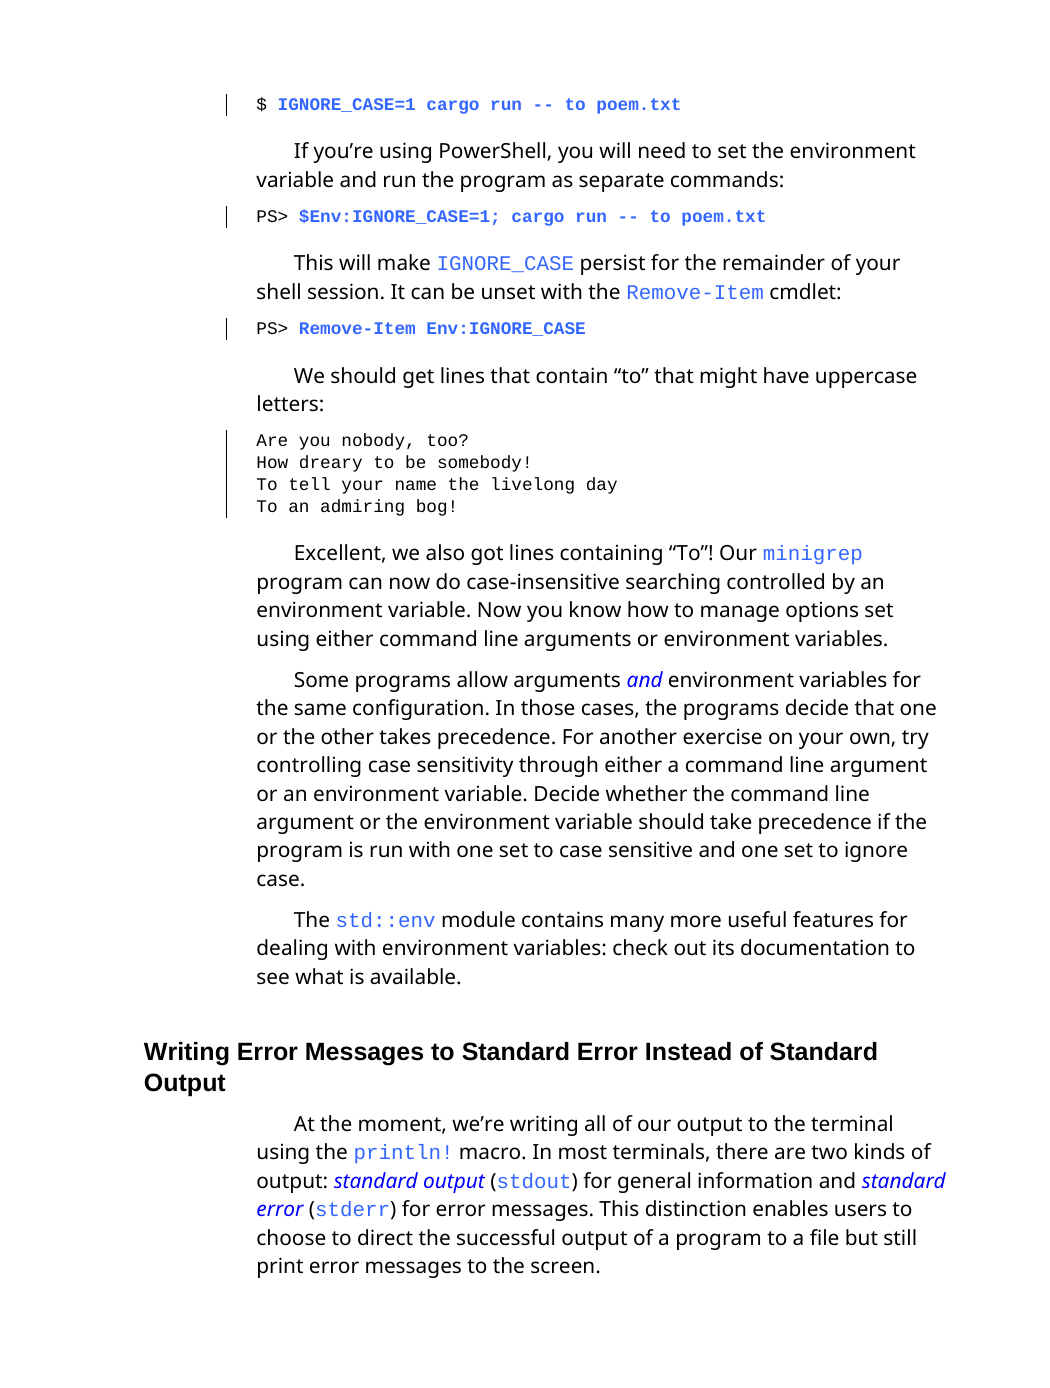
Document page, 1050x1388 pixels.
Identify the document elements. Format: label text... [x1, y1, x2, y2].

text How dreary to be somebody! [227, 452, 950, 474]
text To an admiring bog! [227, 496, 950, 518]
text The std::env module contains many more useful features for dealing with environment variables: check out its documentation to see what is available. [256, 905, 950, 990]
text Excellent, we also got lines containing “To”! Our minigrep program can now do case-insensitive searching controlled by an environment variable. Now you know how to manage options set using either command line arguments or environment variables. [256, 538, 950, 652]
text We should get lines that contain “to” that might have uppercase letters: [256, 361, 950, 418]
text To tell your name the livelong day [227, 474, 950, 496]
text PS> $Env:IGNORE_CASE=1; cargo run -- to poem.txt [227, 206, 950, 228]
text Writing Error Messages to Standard Error Instead of Standard Output [144, 1034, 950, 1097]
text Some programs allow arguments and environment variables for the same configuration. In those cases, the programs decide that one or the other takes precedence. For another exercise on your own, try controlling case sensitivity through either a command line argument or an environment variable. Decide whether the command line argument or the environment variable should take precedence if the program is run with one set to case sensitive and one set to ignore case. [256, 665, 950, 892]
text This will make IGNORE_CASE persist for the remainder of your shell session. It can be unset with the Remove-Item cmdlet: [256, 248, 950, 306]
text At the moment, we’re writing all of our output to the terminal using the println! macro. In most terminals, there are two kinds of output: standard output (stdout) for general information and standard error (stderr) for error messages. This distinction enables users to choose to direct the successful output of a program to a file but still print error messages to the screen. [256, 1109, 950, 1280]
text PS> Remove-Item Env:IGNORE_CASE [227, 318, 950, 340]
text $ IGNORE_CASE=1 cargo run -- to poem.txt [227, 94, 950, 116]
text Are you nobody, too? [227, 430, 950, 452]
text If you’re using PowerShell, you will need to set the environment variable and run the program as separate commands: [256, 136, 950, 193]
